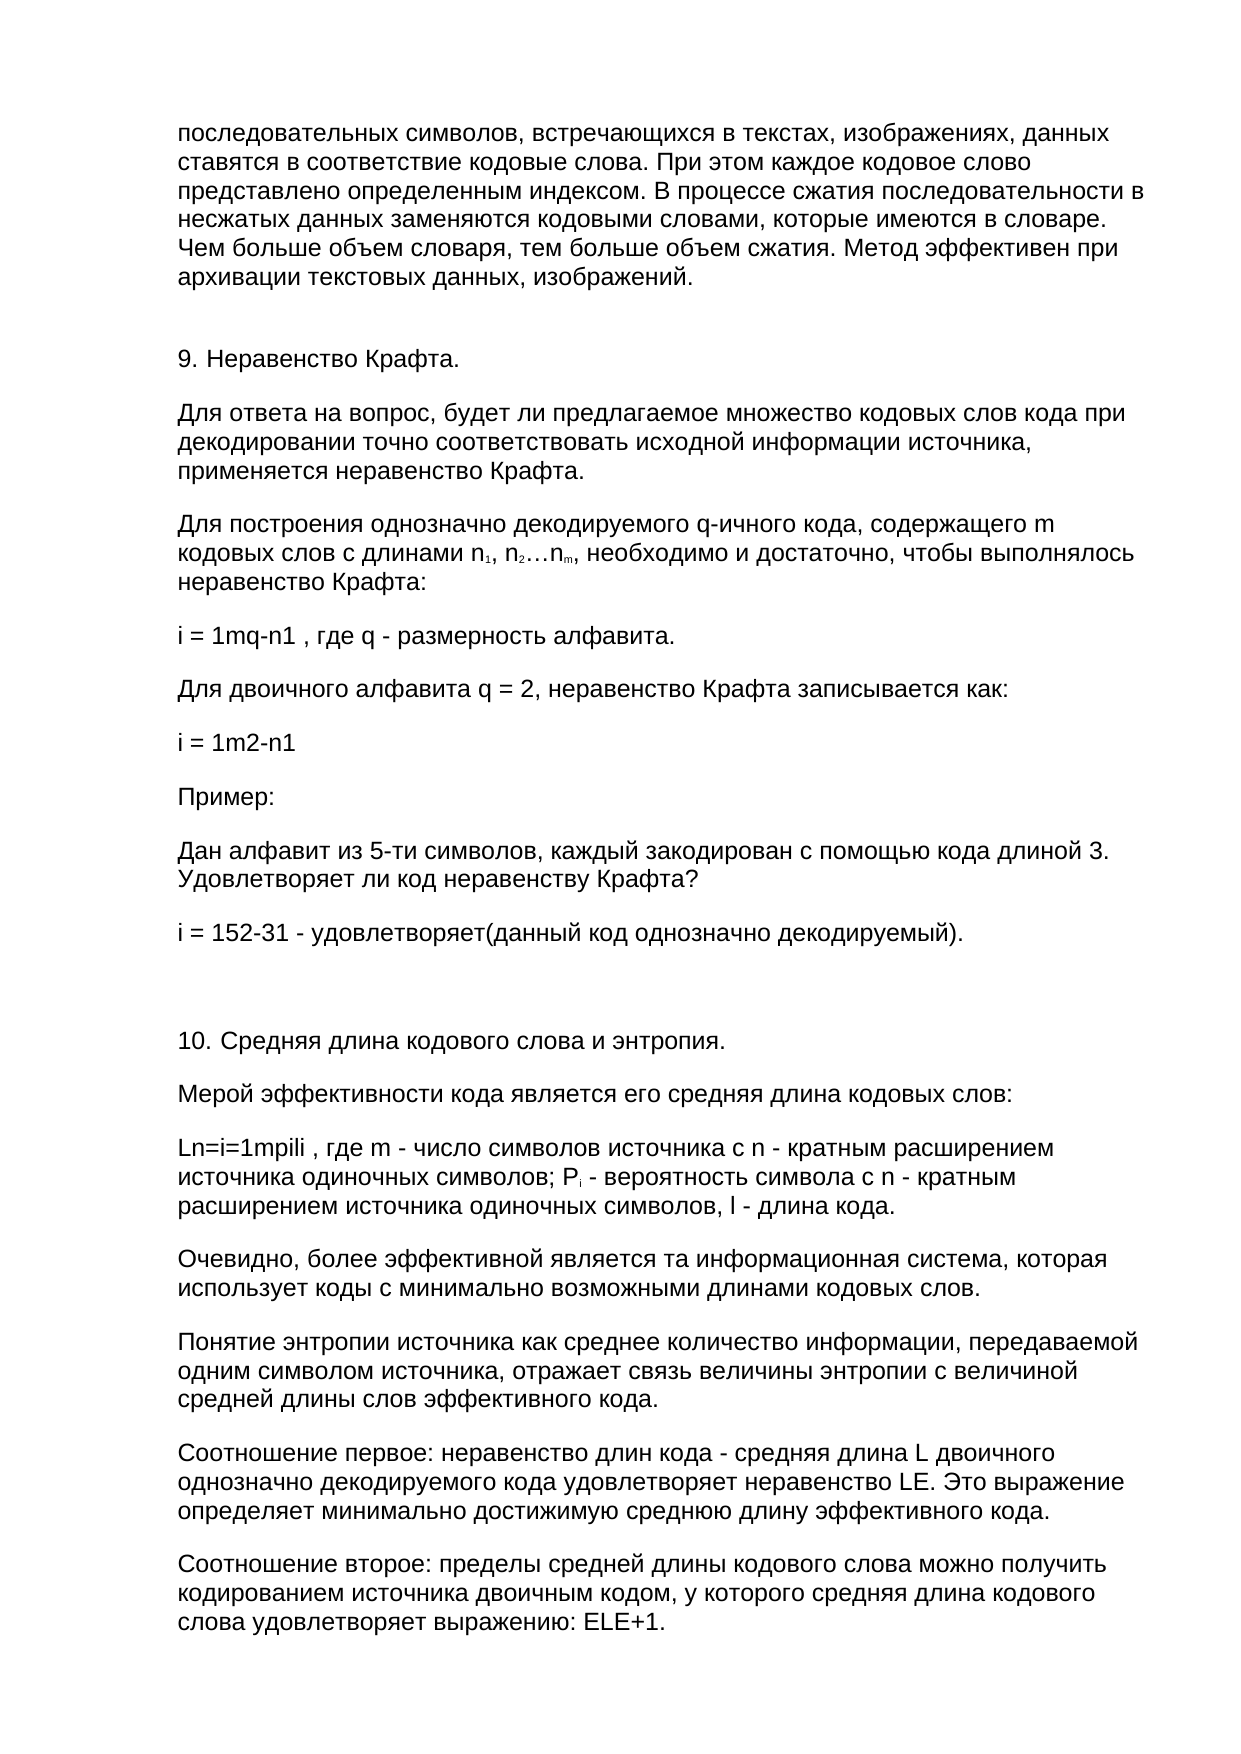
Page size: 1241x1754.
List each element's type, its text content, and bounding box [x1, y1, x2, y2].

text Соотношение первое: неравенство длин кода - средняя длина L двоичного однозначно декодируемого кода удовлетворяет неравенство LE. Это выражение определяет минимально достижимую среднюю длину эффективного кода. [177, 1438, 1152, 1524]
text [177, 118, 1152, 291]
text Очевидно, более эффективной является та информационная система, которая использует коды с минимально возможными длинами кодовых слов. [177, 1244, 1152, 1302]
text i = 1mq-n1 , где q - размерность алфавита. [177, 621, 1152, 649]
text Понятие энтропии источника как среднее количество информации, передаваемой одним символом источника, отражает связь величины энтропии с величиной средней длины слов эффективного кода. [177, 1327, 1152, 1413]
text 9. Неравенство Крафта. [177, 344, 1152, 373]
text i = 152-31 - удовлетворяет(данный код однозначно декодируемый). [177, 918, 1152, 947]
text Для ответа на вопрос, будет ли предлагаемое множество кодовых слов кода при декодировании точно соответствовать исходной информации источника, применяется неравенство Крафта. [177, 398, 1152, 484]
text 10. Средняя длина кодового слова и энтропия. [177, 1026, 1152, 1054]
text Для построения однозначно декодируемого q-ичного кода, содержащего m кодовых слов с длинами n1, n2…nm, необходимо и достаточно, чтобы выполнялось неравенство Крафта: [177, 509, 1152, 596]
text Соотношение второе: пределы средней длины кодового слова можно получить кодированием источника двоичным кодом, у которого средняя длина кодового слова удовлетворяет выражению: ELE+1. [177, 1549, 1152, 1636]
text Ln=i=1mpili , где m - число символов источника с n - кратным расширением источника одиночных символов; Pi - вероятность символа с n - кратным расширением источника одиночных символов, l - длина кода. [177, 1133, 1152, 1219]
text Для двоичного алфавита q = 2, неравенство Крафта записывается как: [177, 674, 1152, 703]
text Пример: [177, 782, 1152, 811]
text Мерой эффективности кода является его средняя длина кодовых слов: [177, 1079, 1152, 1108]
text Дан алфавит из 5-ти символов, каждый закодирован с помощью кода длиной 3. Удовлетворяет ли код неравенству Крафта? [177, 836, 1152, 893]
text i = 1m2-n1 [177, 728, 1152, 757]
